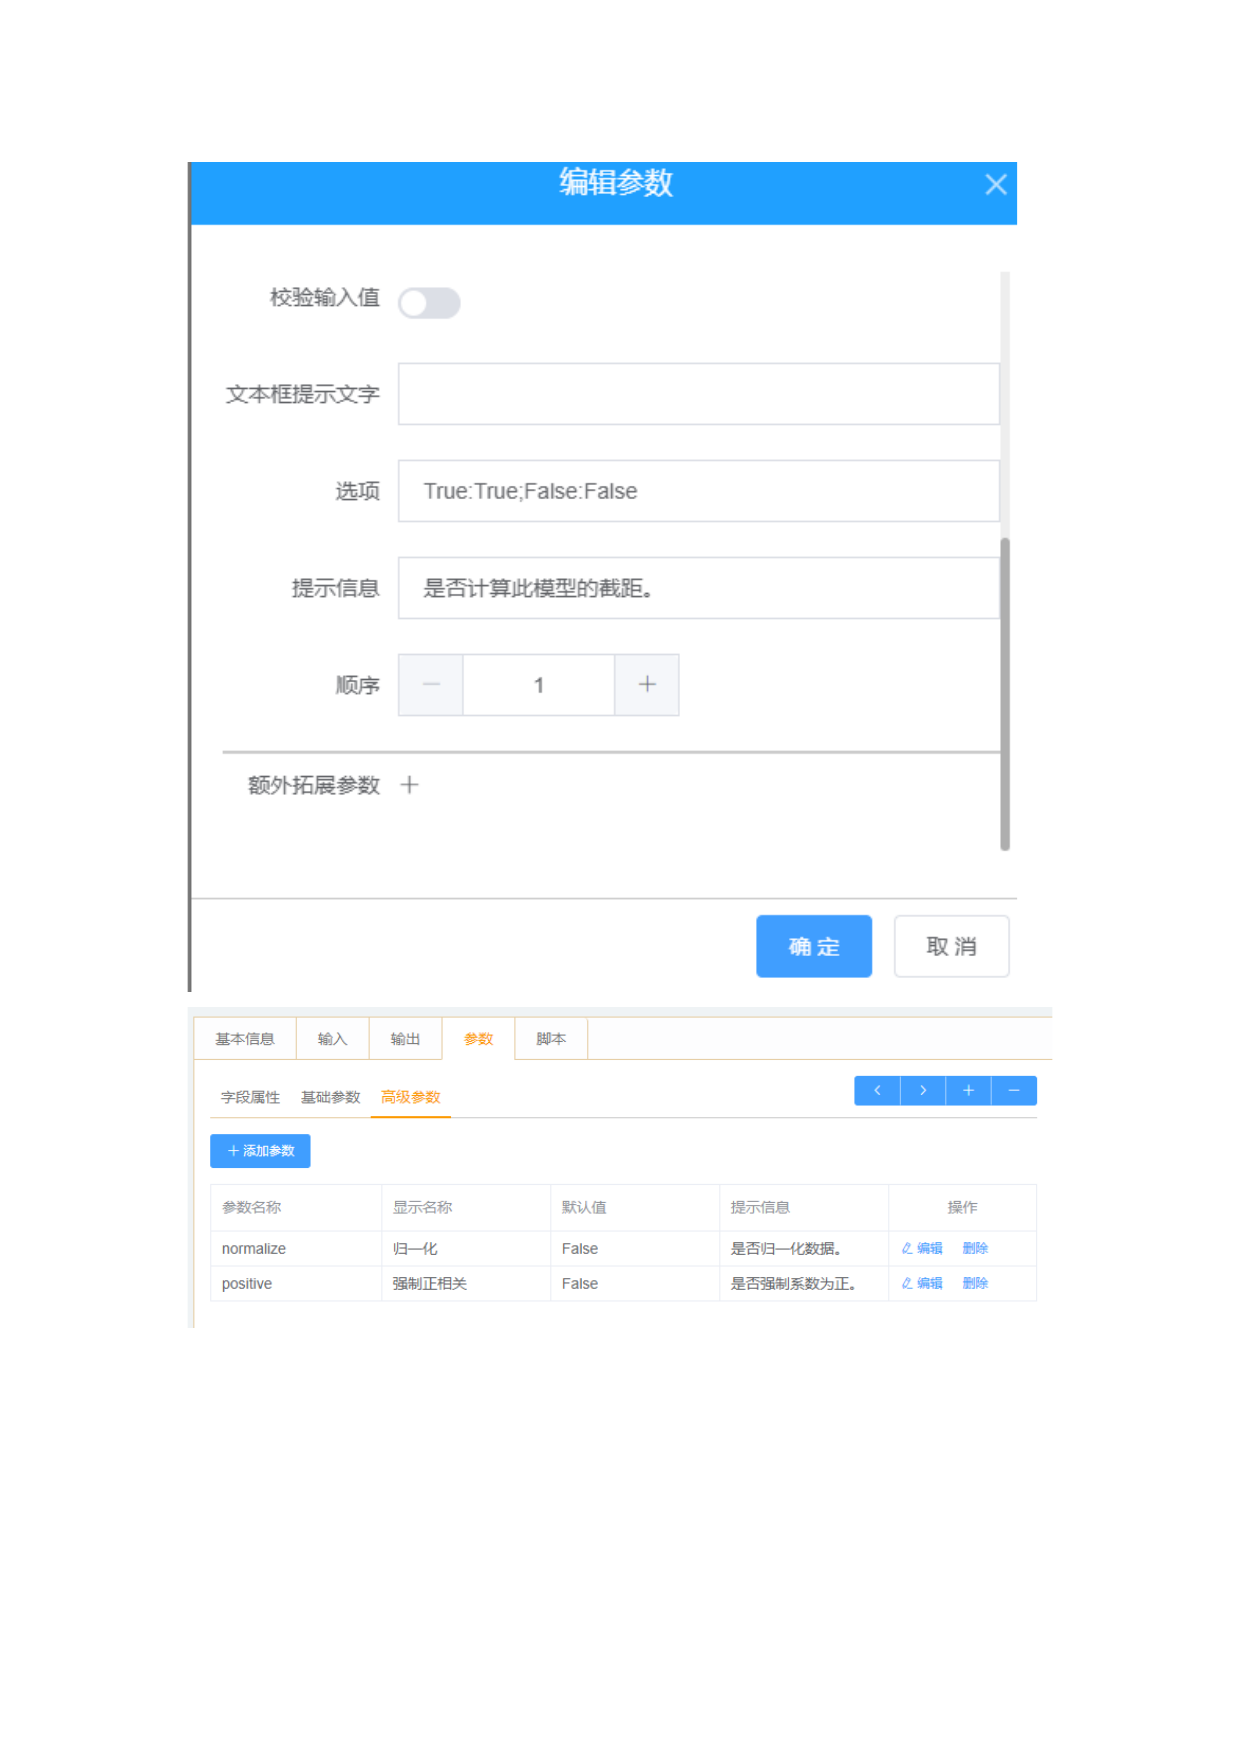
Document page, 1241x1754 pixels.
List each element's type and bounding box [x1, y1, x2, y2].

picture [187, 162, 1018, 992]
picture [187, 1007, 1053, 1328]
